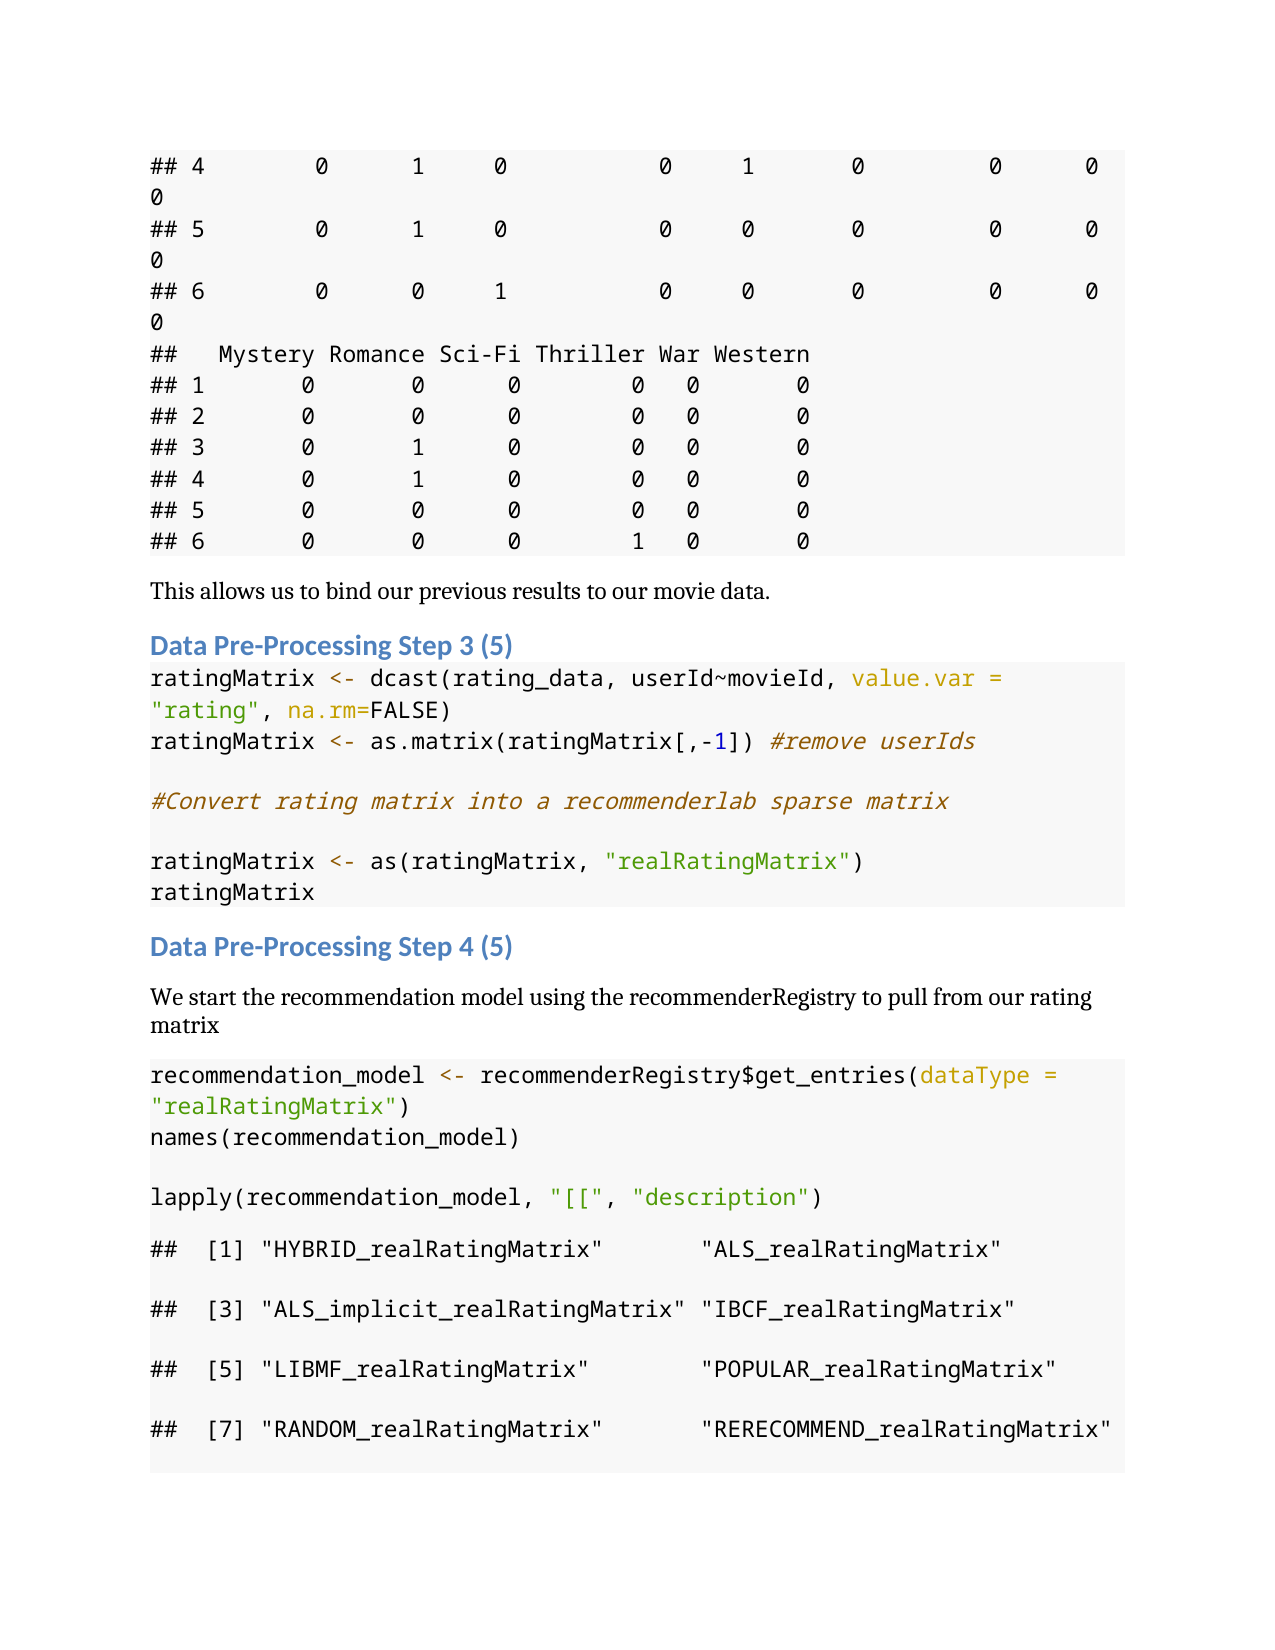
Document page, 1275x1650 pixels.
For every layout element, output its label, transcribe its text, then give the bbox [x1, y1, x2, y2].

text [150, 150, 1125, 556]
subtitle Data Pre-Processing Step 4 (5) [150, 928, 1125, 964]
text We start the recommendation model using the recommenderRegistry to pull from our rating matrix [150, 982, 1125, 1040]
subtitle Data Pre-Processing Step 3 (5) [150, 627, 1125, 662]
text This allows us to bind our previous results to our movie data. [150, 577, 1125, 606]
text ratingMatrix <- dcast(rating_data, userId~movieId, value.var = "rating", na.rm=FALSE) ratingMatrix <- as.matrix(ratingMatrix[,-1]) #remove userIds #Convert rating matrix into a recommenderlab sparse matrix ratingMatrix <- as(ratingMatrix, "realRatingMatrix") ratingMatrix [150, 662, 1125, 907]
text recommendation_model <- recommenderRegistry$get_entries(dataType = "realRatingMatrix") names(recommendation_model) lapply(recommendation_model, "[[", "description") [150, 1059, 1125, 1212]
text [150, 1233, 1125, 1473]
